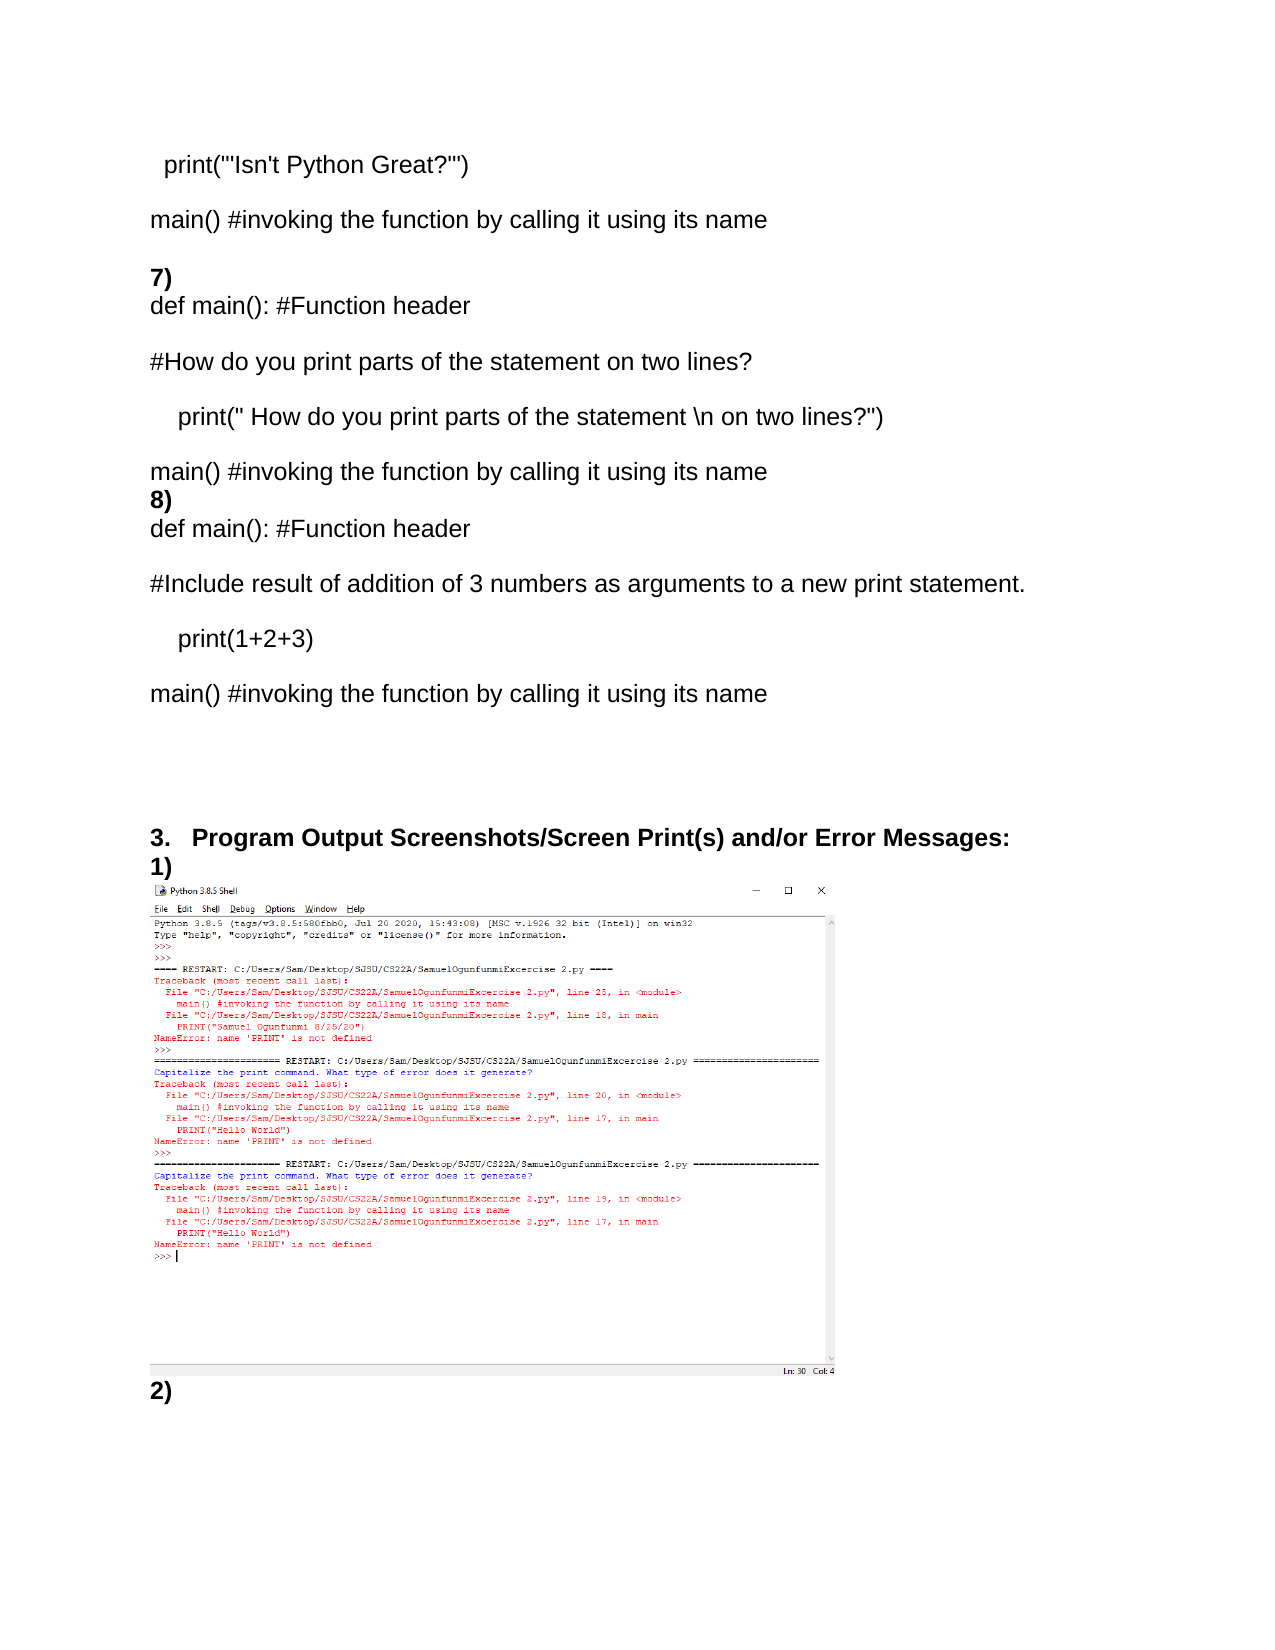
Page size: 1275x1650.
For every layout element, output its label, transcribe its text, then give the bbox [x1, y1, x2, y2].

text def main(): #Function header [150, 291, 1125, 320]
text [150, 205, 1125, 234]
text #How do you print parts of the statement on two lines? [150, 346, 1125, 375]
text 7) [150, 263, 1125, 291]
text 3. Program Output Screenshots/Screen Print(s) and/or Error Messages: [150, 823, 1125, 852]
text print("'Isn't Python Great?'") [150, 150, 1125, 179]
text 1) [150, 852, 1125, 881]
text 8) [150, 485, 1125, 514]
text print(1+2+3) [150, 624, 1125, 653]
text main() #invoking the function by calling it using its name [150, 457, 1125, 485]
text 2) [150, 1376, 1125, 1404]
text print(" How do you print parts of the statement \n on two lines?") [150, 402, 1125, 430]
text #Include result of addition of 3 numbers as arguments to a new print statement. [150, 569, 1125, 598]
text def main(): #Function header [150, 514, 1125, 543]
picture [150, 880, 836, 1376]
text main() #invoking the function by calling it using its name [150, 679, 1125, 708]
